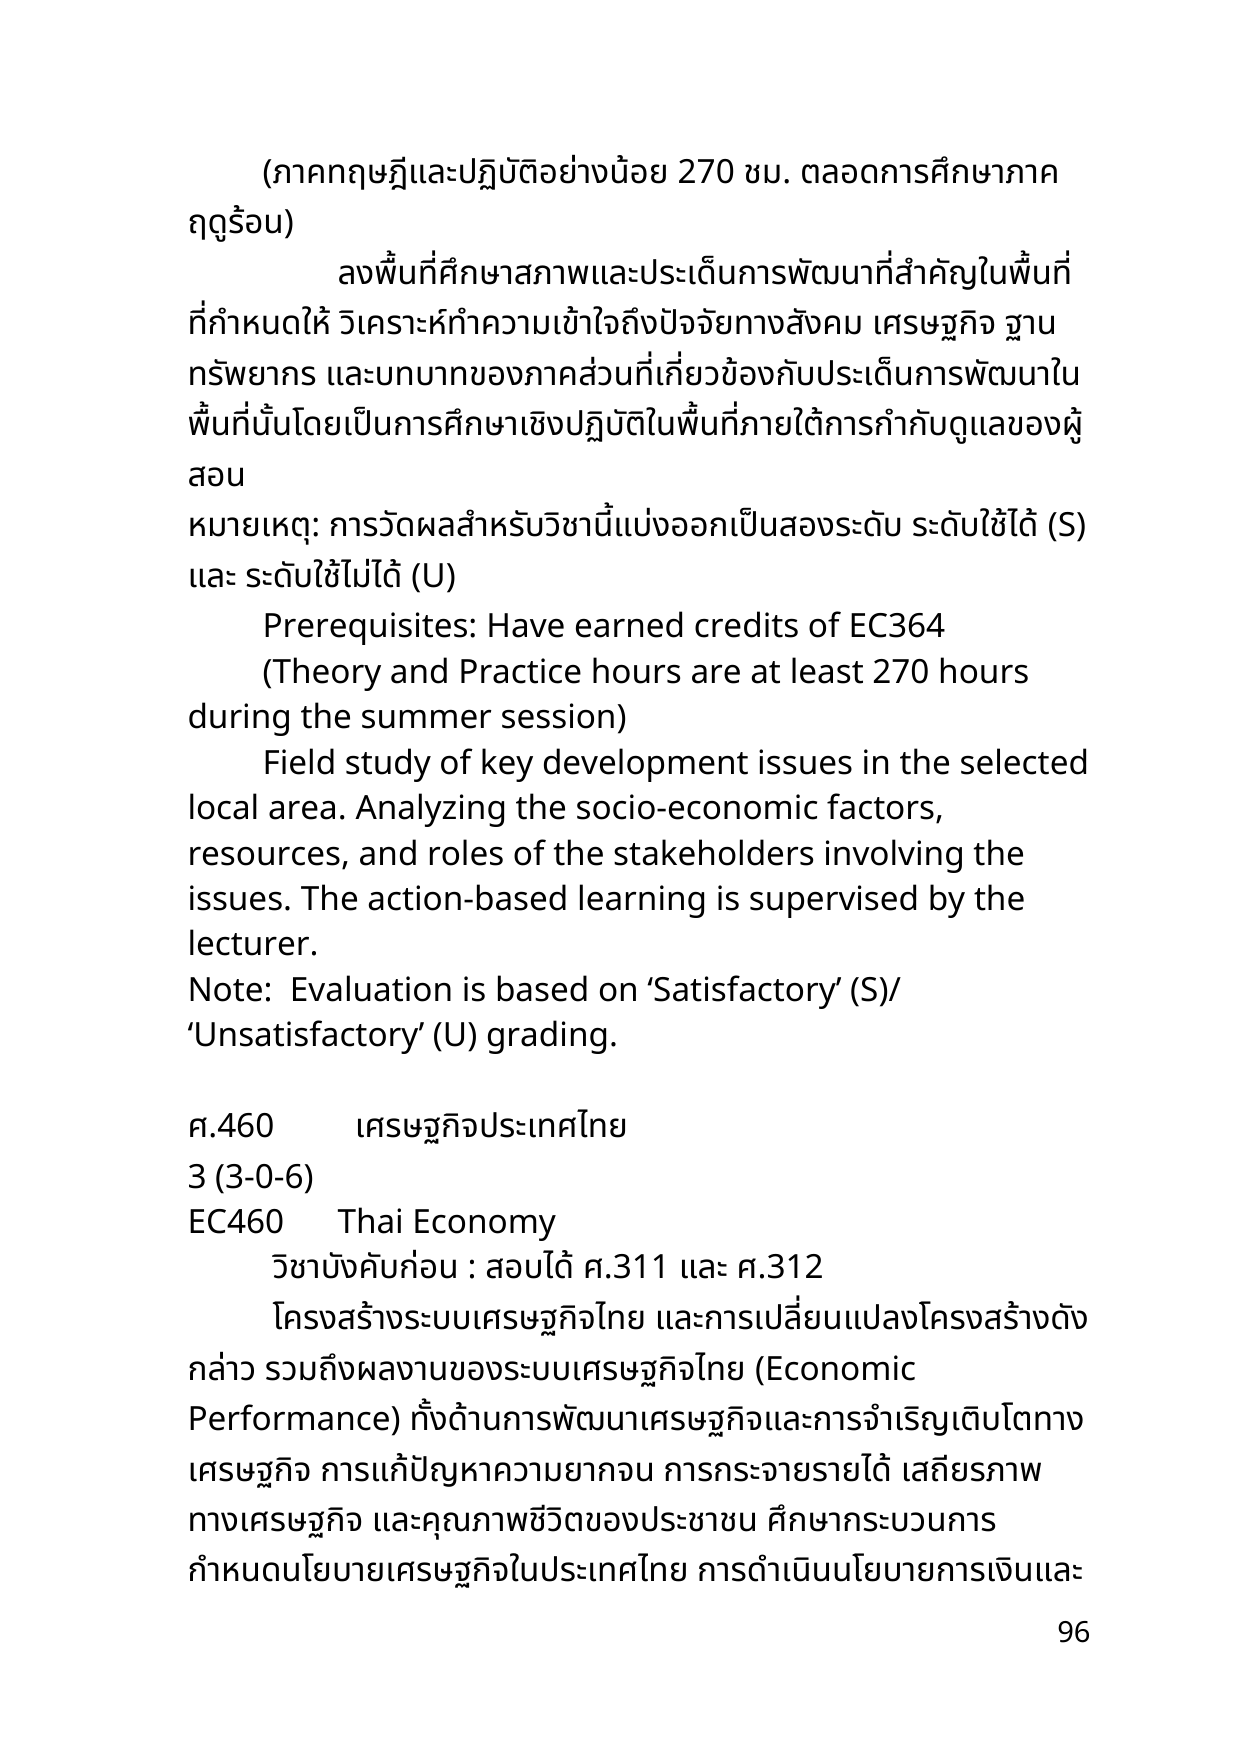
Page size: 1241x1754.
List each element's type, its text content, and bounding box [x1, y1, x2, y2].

text วิชาบังคับก่อน : สอบได้ ศ.311 และ ศ.312 [187, 1243, 1090, 1294]
text Note: Evaluation is based on ‘Satisfactory’ (S)/ ‘Unsatisfactory’ (U) grading. [187, 966, 1090, 1056]
text ศ.460 เศรษฐกิจประเทศไทย 3 (3-0-6) [187, 1102, 1090, 1198]
text (Theory and Practice hours are at least 270 hours during the summer session) [187, 648, 1090, 738]
text หมายเหตุ: การวัดผลสำหรับวิชานี้แบ่งออกเป็นสองระดับ ระดับใช้ได้ (S) และ ระดับใช้ไม่ได้ (U) [187, 501, 1090, 602]
text Field study of key development issues in the selected local area. Analyzing the socio-economic factors, resources, and roles of the stakeholders involving the issues. The action-based learning is supervised by the lecturer. [187, 738, 1090, 966]
text (ภาคทฤษฎีและปฏิบัติอย่างน้อย 270 ชม. ตลอดการศึกษาภาคฤดูร้อน) [187, 148, 1090, 249]
text Prerequisites: EC364 [187, 602, 1090, 648]
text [187, 1294, 1090, 1597]
text ลงพื้นที่ศึกษาสภาพและประเด็นการพัฒนาที่สำคัญในพื้นที่ที่กำหนดให้ วิเคราะห์ทำความเข้าใจถึงปัจจัยทางสังคม เศรษฐกิจ ฐานทรัพยากร และบทบาทของภาคส่วนที่เกี่ยวข้องกับประเด็นการพัฒนาในพื้นที่นั้นโดยเป็นการศึกษาเชิงปฏิบัติในพื้นที่ภายใต้การกำกับดูแลของผู้สอน [187, 249, 1090, 501]
text EC460 Thai Economy [187, 1198, 1090, 1243]
